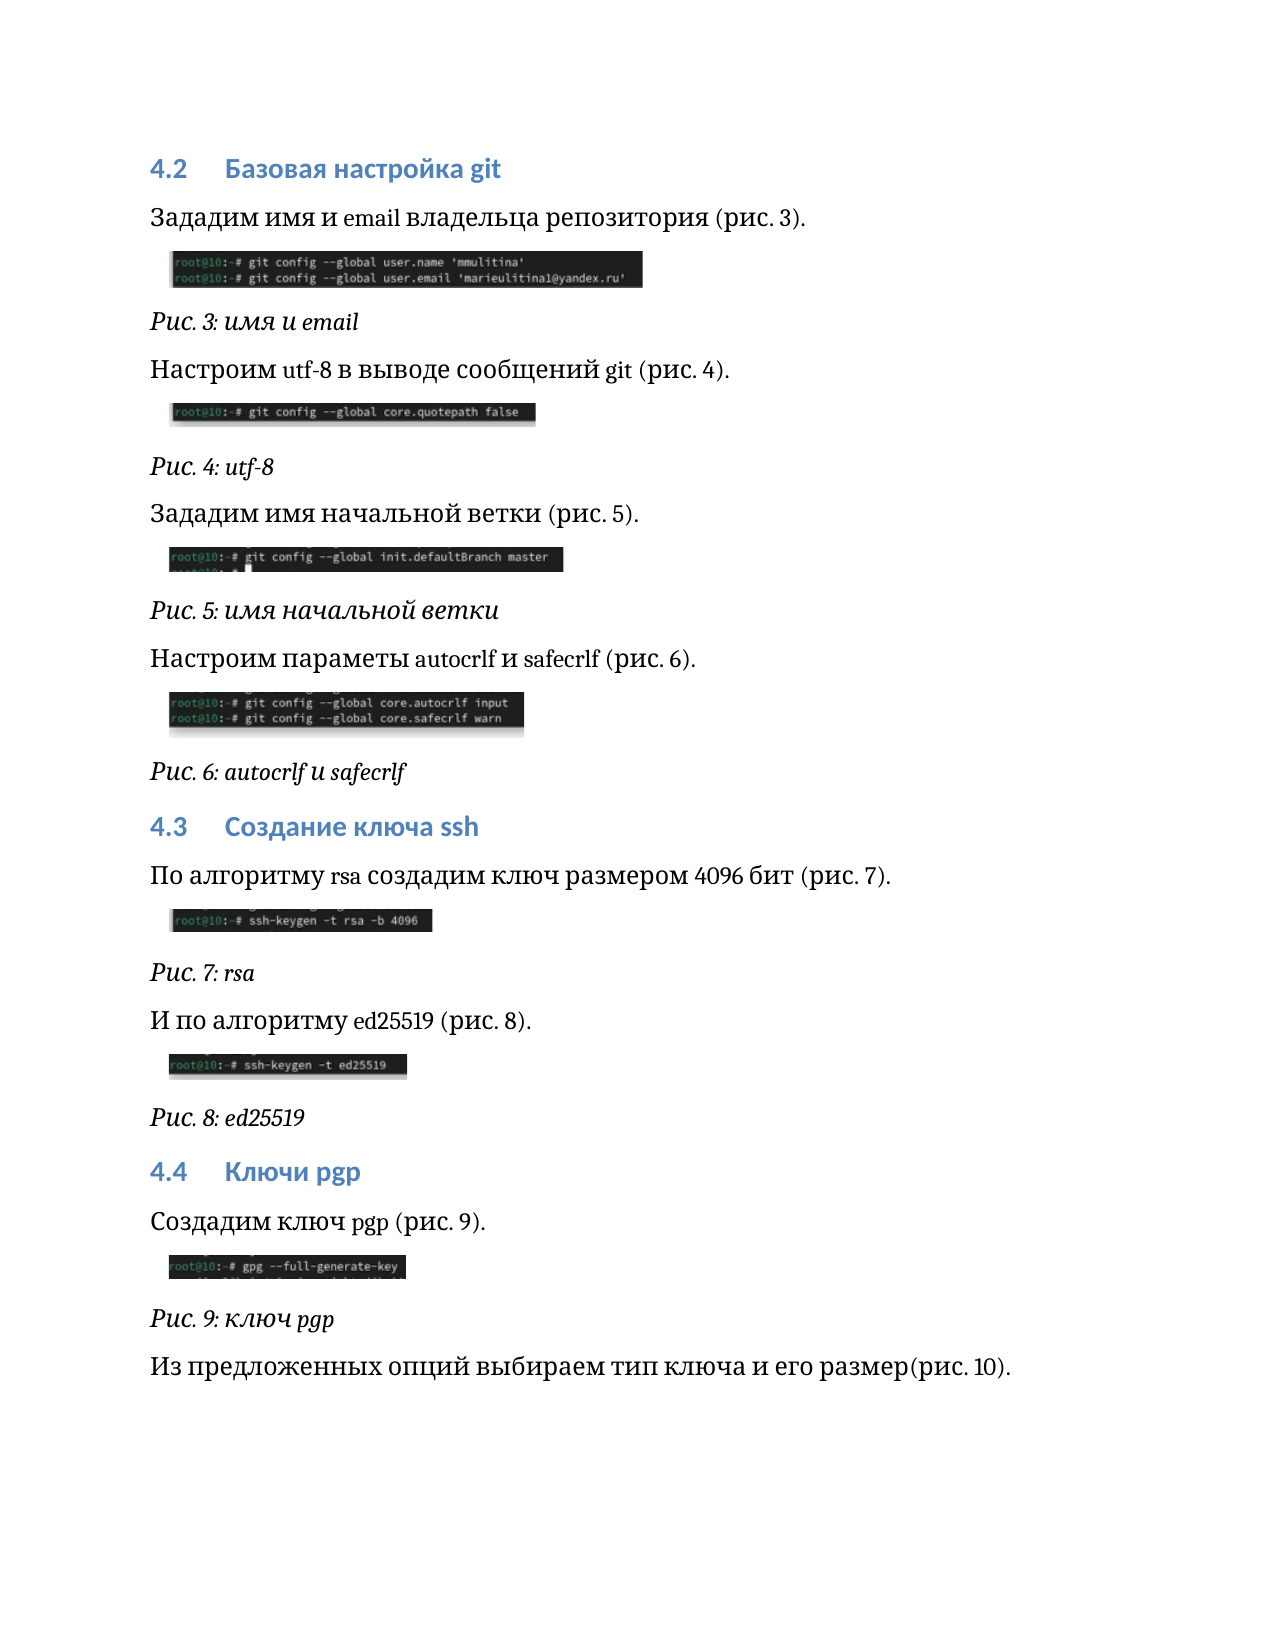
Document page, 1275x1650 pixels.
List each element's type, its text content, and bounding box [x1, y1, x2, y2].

text Создадим ключ pgp (рис. 9). [150, 1208, 1125, 1237]
text По алгоритму rsa создадим ключ размером 4096 бит (рис. 7). [150, 862, 1125, 891]
picture [168, 909, 433, 932]
picture [168, 403, 536, 427]
text Рис. 3: имя и email [150, 308, 1125, 337]
picture [168, 547, 564, 572]
picture [168, 1054, 408, 1080]
text Рис. 6: autocrlf и safecrlf [150, 758, 1125, 787]
text И по алгоритму ed25519 (рис. 8). [150, 1007, 1125, 1036]
text Рис. 8: ed25519 [150, 1104, 1125, 1133]
picture [168, 251, 643, 288]
text Из предложенных опций выбираем тип ключа и его размер(рис. 10). [150, 1352, 1125, 1381]
text Настроим utf-8 в выводе сообщений git (рис. 4). [150, 356, 1125, 384]
text Рис. 4: utf-8 [150, 453, 1125, 481]
subtitle 4.4 Ключи pgp [150, 1153, 1125, 1189]
text Зададим имя начальной ветки (рис. 5). [150, 500, 1125, 529]
text Рис. 7: rsa [150, 959, 1125, 988]
subtitle 4.2 Базовая настройка git [150, 150, 1125, 186]
text Настроим параметы autocrlf и safecrlf (рис. 6). [150, 645, 1125, 673]
picture [168, 692, 525, 738]
text Рис. 5: имя начальной ветки [150, 597, 1125, 626]
text Зададим имя и email владельца репозитория (рис. 3). [150, 204, 1125, 233]
subtitle 4.3 Создание ключа ssh [150, 808, 1125, 843]
text Рис. 9: ключ pgp [150, 1305, 1125, 1334]
picture [168, 1255, 406, 1279]
